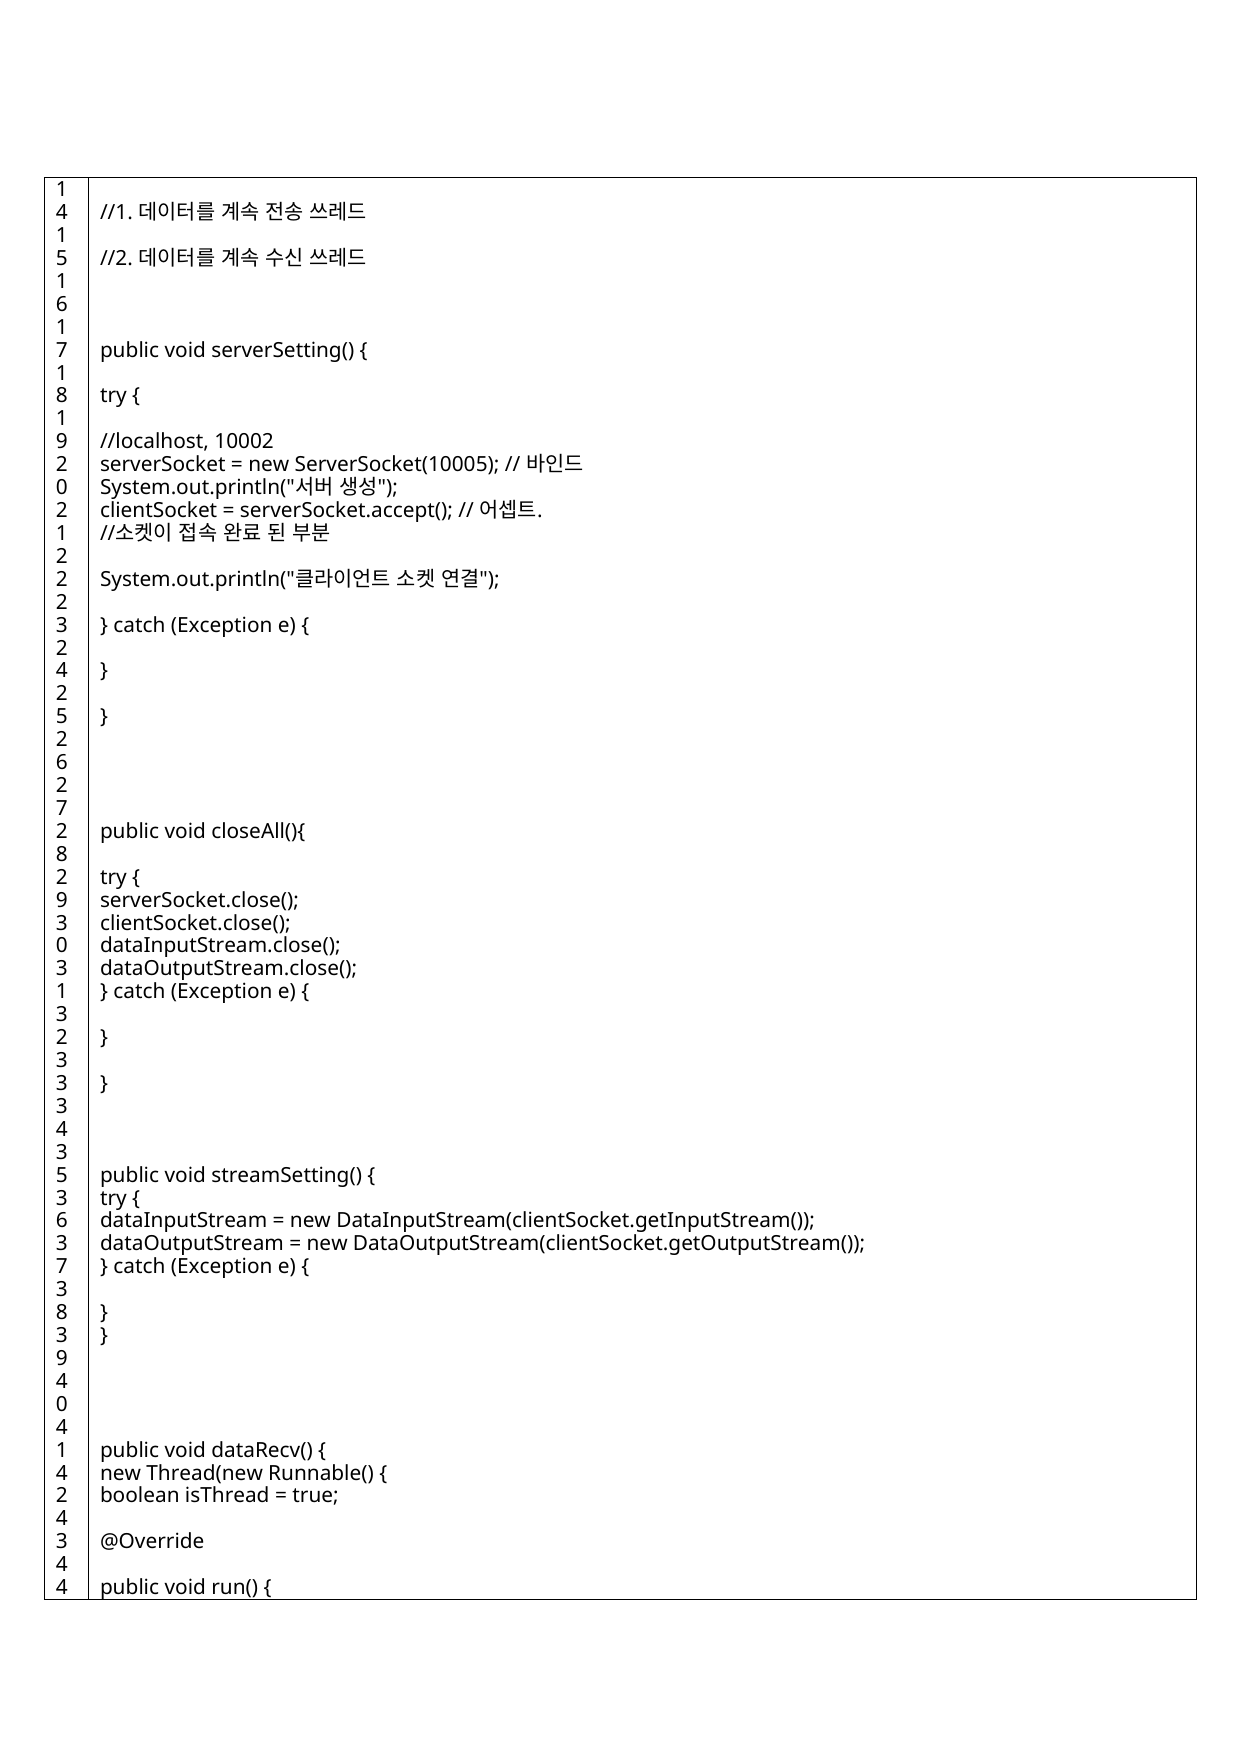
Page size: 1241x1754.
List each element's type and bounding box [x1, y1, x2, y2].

table_header [89, 178, 1196, 1599]
table_header [45, 178, 88, 1599]
